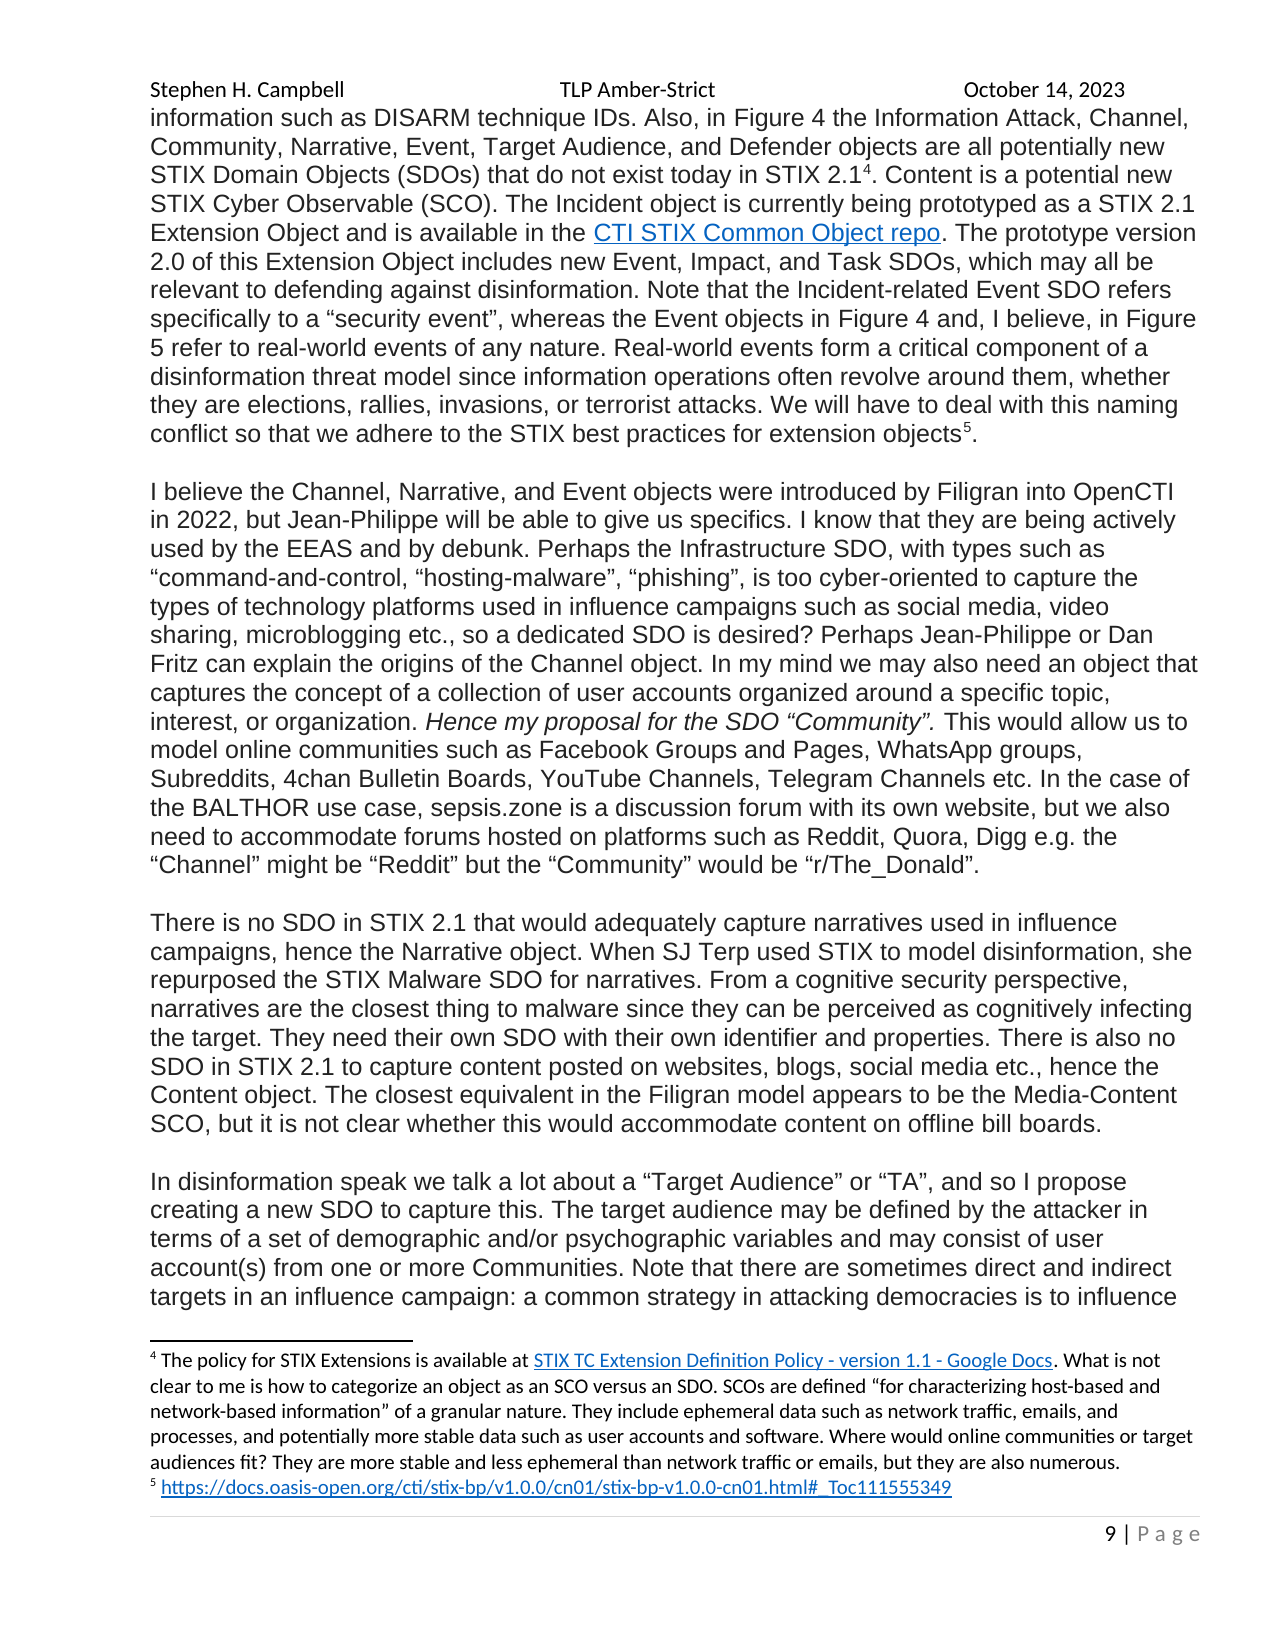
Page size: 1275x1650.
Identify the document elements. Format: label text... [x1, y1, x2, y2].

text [150, 1138, 1200, 1311]
text I believe the Channel, Narrative, and Event objects were introduced by Filigran into OpenCTI in 2022, but Jean-Philippe will be able to give us specifics. I know that they are being actively used by the EEAS and by debunk. Perhaps the Infrastructure SDO, with types such as “command-and-control, “hosting-malware”, “phishing”, is too cyber-oriented to capture the types of technology platforms used in influence campaigns such as social media, video sharing, microblogging etc., so a dedicated SDO is desired? Perhaps Jean-Philippe or Dan Fritz can explain the origins of the Channel object. In my mind we may also need an object that captures the concept of a collection of user accounts organized around a specific topic, interest, or organization. Hence my proposal for the SDO “Community”. This would allow us to model online communities such as Facebook Groups and Pages, WhatsApp groups, Subreddits, 4chan Bulletin Boards, YouTube Channels, Telegram Channels etc. In the case of the BALTHOR use case, sepsis.zone is a discussion forum with its own website, but we also need to accommodate forums hosted on platforms such as Reddit, Quora, Digg e.g. the “Channel” might be “Reddit” but the “Community” would be “r/The_Donald”. [150, 477, 1200, 879]
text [150, 103, 1200, 448]
text There is no SDO in STIX 2.1 that would adequately capture narratives used in influence campaigns, hence the Narrative object. When SJ Terp used STIX to model disinformation, she repurposed the STIX Malware SDO for narratives. From a cognitive security perspective, narratives are the closest thing to malware since they can be perceived as cognitively infecting the target. They need their own SDO with their own identifier and properties. There is also no SDO in STIX 2.1 to capture content posted on websites, blogs, social media etc., hence the Content object. The closest equivalent in the Filigran model appears to be the Media-Content SCO, but it is not clear whether this would accommodate content on offline bill boards. [150, 908, 1200, 1138]
